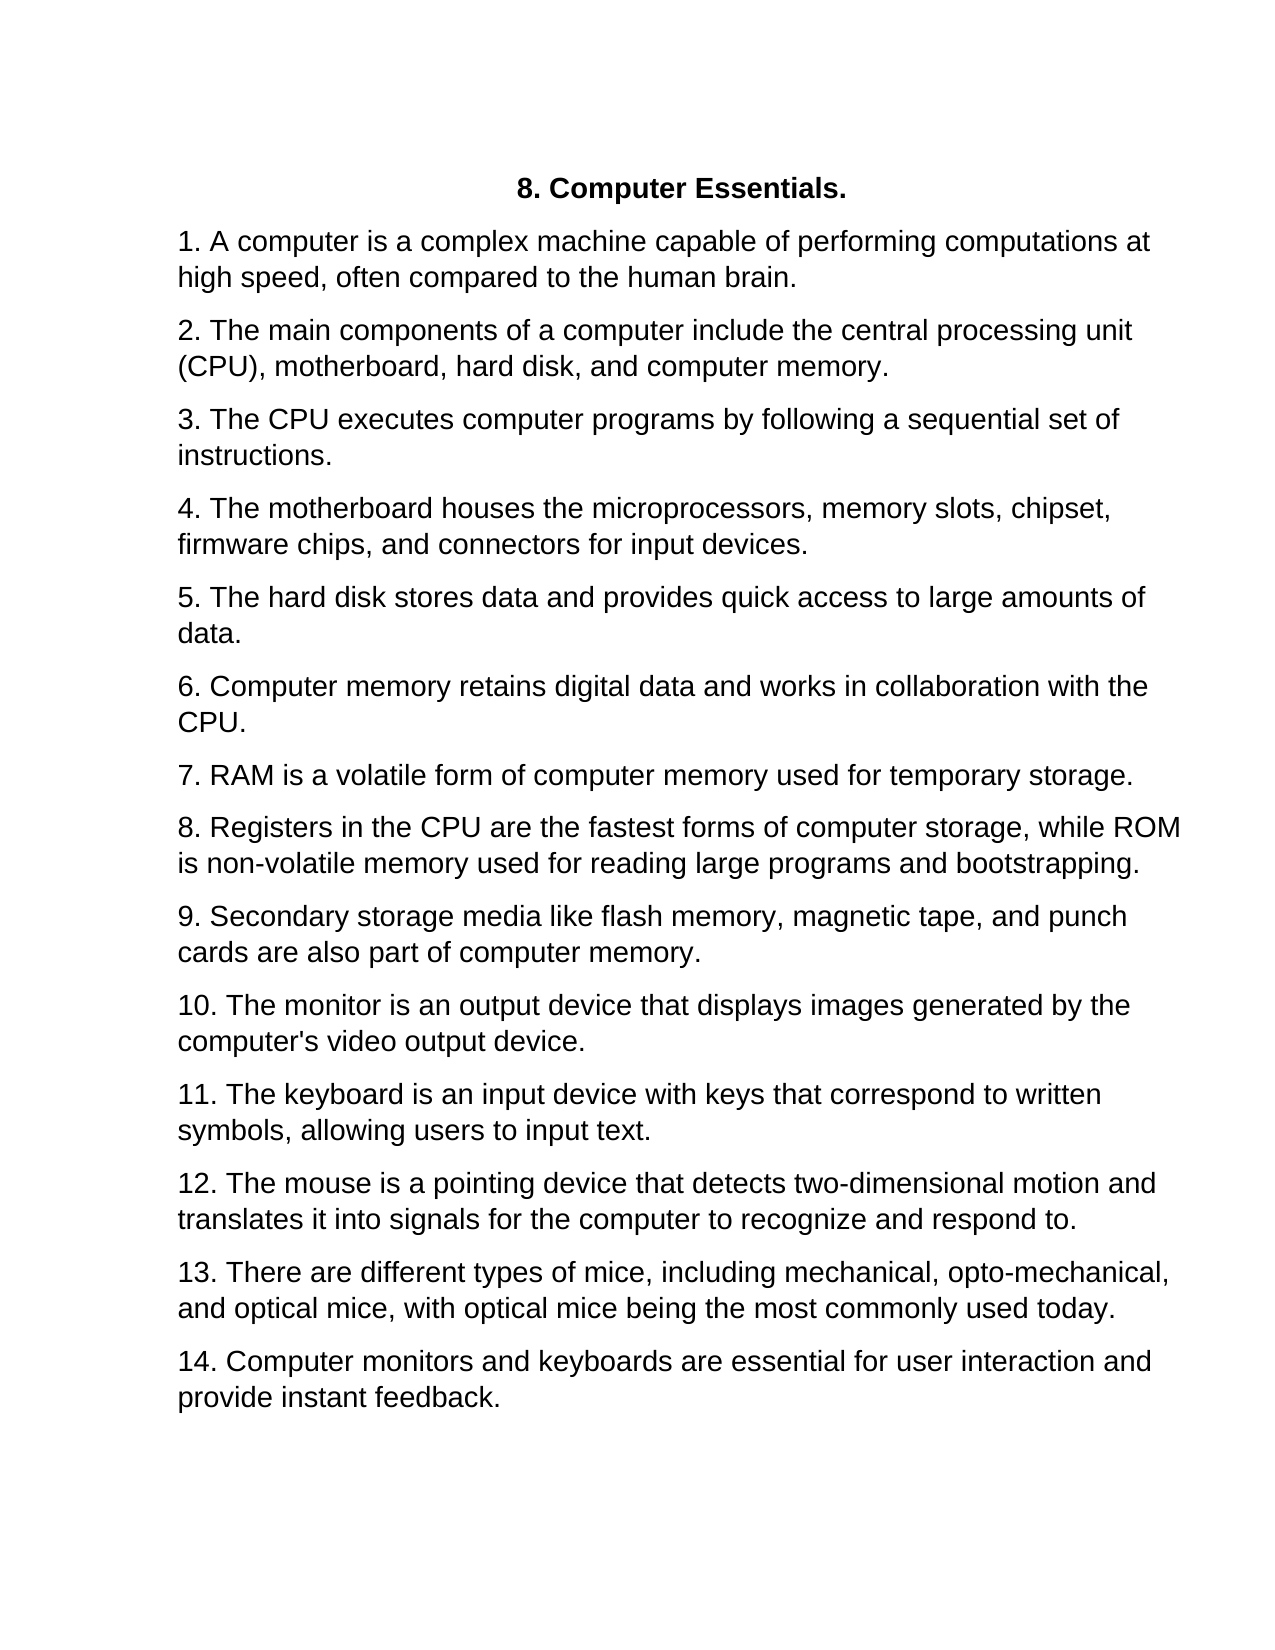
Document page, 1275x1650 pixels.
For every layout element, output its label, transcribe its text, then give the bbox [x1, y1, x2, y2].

text 9. Secondary storage media like flash memory, magnetic tape, and punch cards are also part of computer memory. [177, 899, 1186, 969]
text 8. Computer Essentials. [177, 171, 1186, 204]
text 2. The main components of a computer include the central processing unit (CPU), motherboard, hard disk, and computer memory. [177, 313, 1186, 382]
text 1. A computer is a complex machine capable of performing computations at high speed, often compared to the human brain. [177, 224, 1186, 293]
text 11. The keyboard is an input device with keys that correspond to written symbols, allowing users to input text. [177, 1077, 1186, 1147]
text 12. The mouse is a pointing device that detects two-dimensional motion and translates it into signals for the computer to recognize and respond to. [177, 1166, 1186, 1236]
text 5. The hard disk stores data and provides quick access to large amounts of data. [177, 579, 1186, 649]
text 4. The motherboard houses the microprocessors, memory slots, chipset, firmware chips, and connectors for input devices. [177, 491, 1186, 560]
text 7. RAM is a volatile form of computer memory used for temporary storage. [177, 757, 1186, 791]
text 8. Registers in the CPU are the fastest forms of computer storage, while ROM is non-volatile memory used for reading large programs and bootstrapping. [177, 810, 1186, 880]
text 6. Computer memory retains digital data and works in collaboration with the CPU. [177, 668, 1186, 738]
text 13. There are different types of mice, including mechanical, opto-mechanical, and optical mice, with optical mice being the most commonly used today. [177, 1255, 1186, 1325]
text 3. The CPU executes computer programs by following a sequential set of instructions. [177, 402, 1186, 471]
text 14. Computer monitors and keyboards are essential for user interaction and provide instant feedback. [177, 1344, 1186, 1414]
text 10. The monitor is an output device that displays images generated by the computer's video output device. [177, 988, 1186, 1058]
